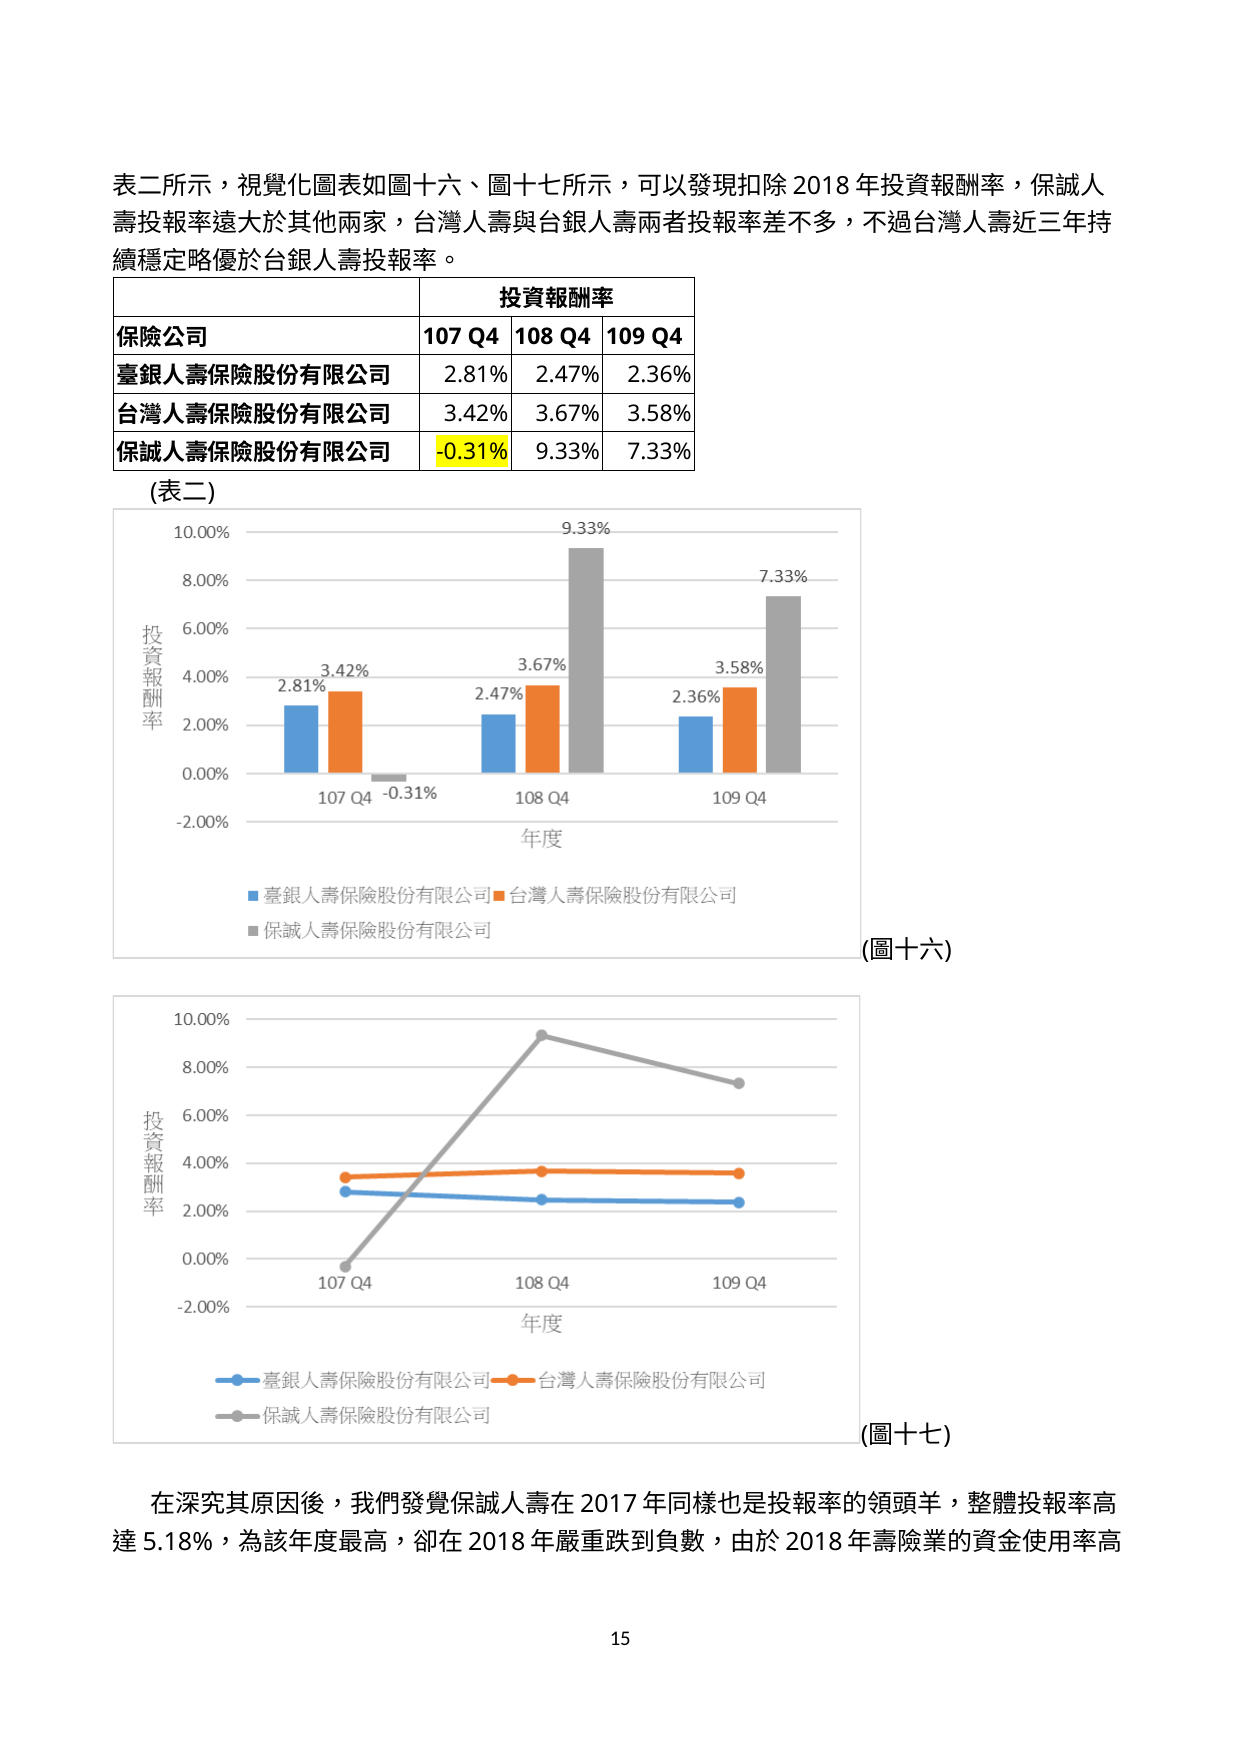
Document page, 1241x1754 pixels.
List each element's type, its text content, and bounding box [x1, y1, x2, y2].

table_cell 3.58% [603, 394, 694, 431]
table_cell 107 Q4 [420, 317, 511, 354]
picture [112, 508, 862, 959]
table_cell 臺銀人壽保險股份有限公司 [114, 355, 419, 393]
table_cell -0.31% [420, 432, 511, 470]
picture [112, 995, 861, 1444]
table_cell 2.81% [420, 355, 511, 393]
table_cell 保誠人壽保險股份有限公司 [114, 432, 419, 470]
table_cell 2.36% [603, 355, 694, 393]
table_cell 108 Q4 [512, 317, 602, 354]
table_cell 9.33% [512, 432, 602, 470]
table_cell 保險公司 [114, 317, 419, 354]
table_cell 台灣人壽保險股份有限公司 [114, 394, 419, 431]
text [112, 1483, 1128, 1558]
text (表二) [112, 471, 1128, 508]
table_cell 3.42% [420, 394, 511, 431]
table_cell 2.47% [512, 355, 602, 393]
table_header [114, 278, 419, 316]
table_cell 7.33% [603, 432, 694, 470]
table_cell 3.67% [512, 394, 602, 431]
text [112, 164, 1128, 277]
table_header 投資報酬率 [420, 278, 694, 316]
table_cell 109 Q4 [603, 317, 694, 354]
